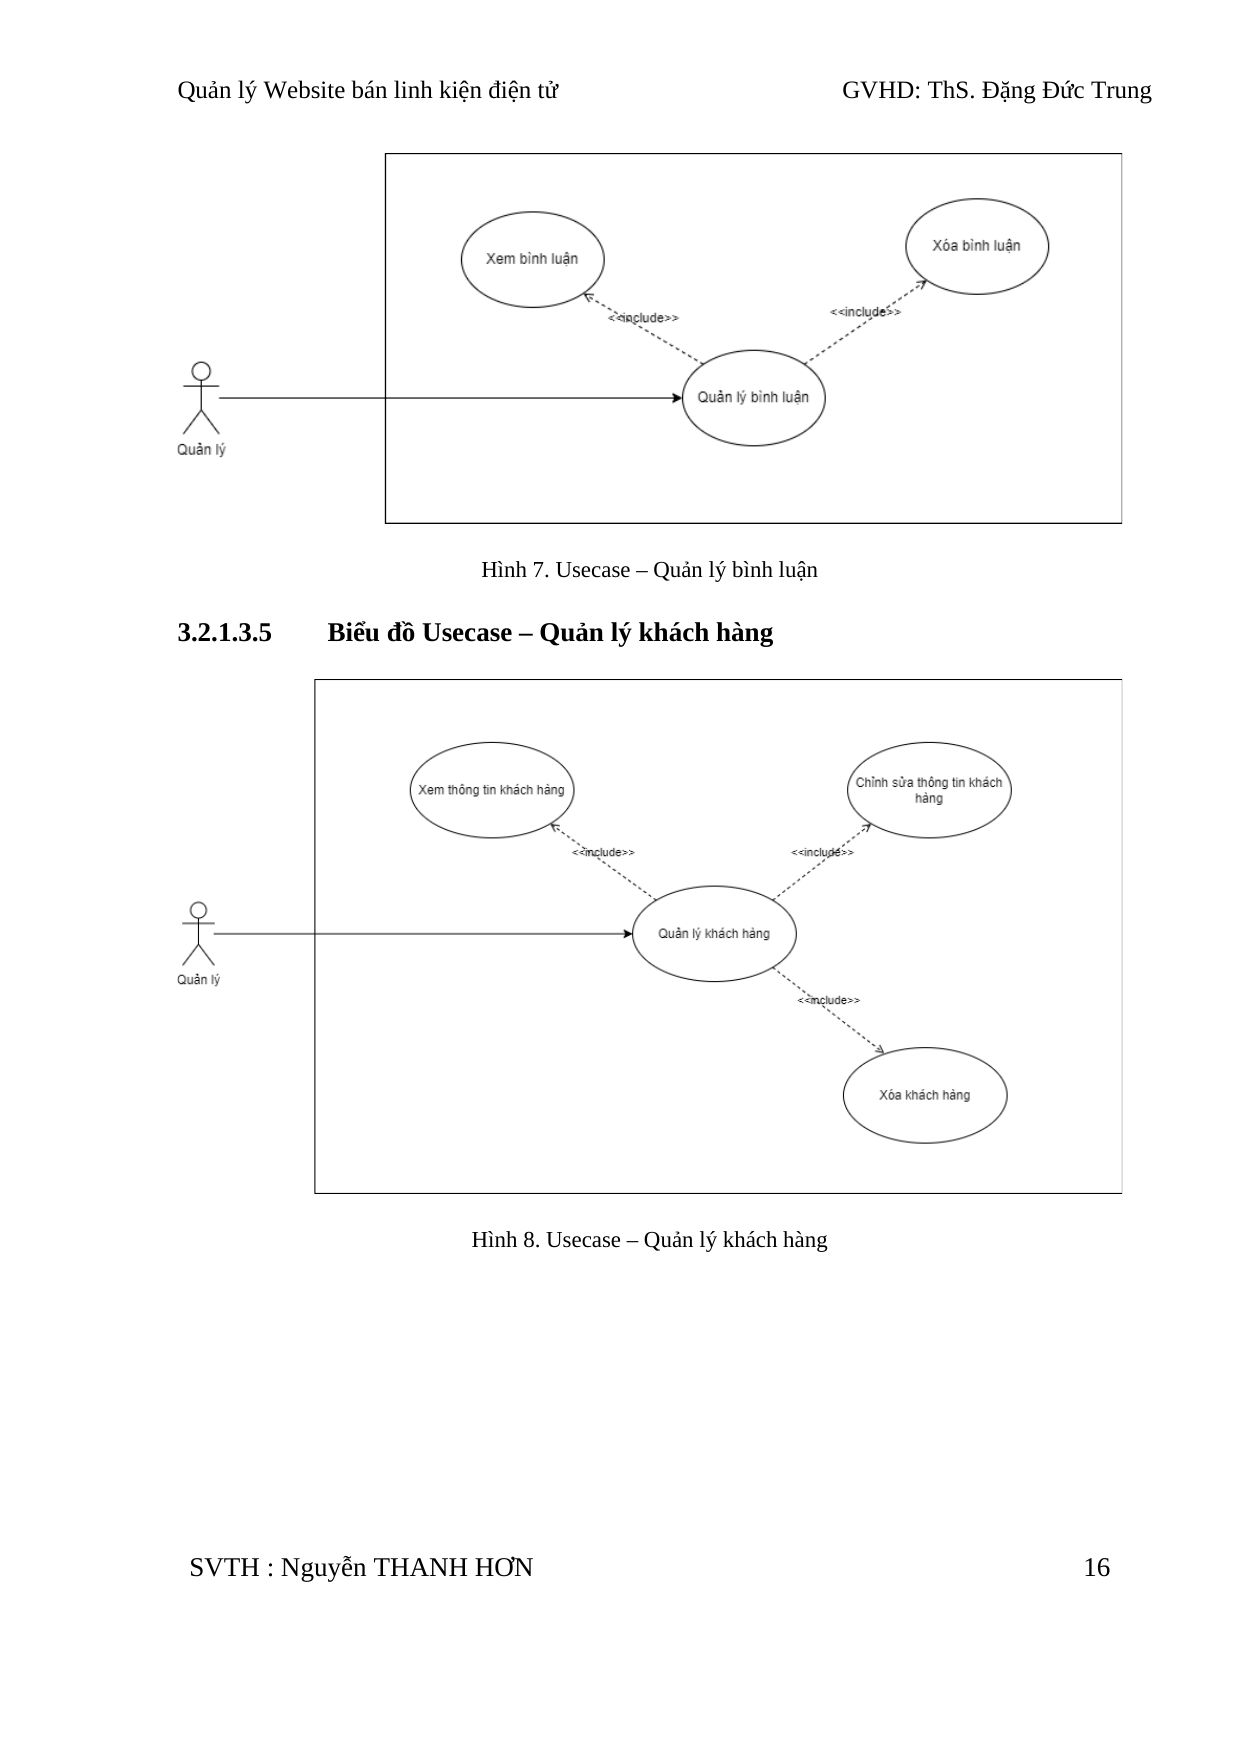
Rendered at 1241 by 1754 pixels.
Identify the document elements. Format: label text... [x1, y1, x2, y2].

text Hình 7. Usecase – Quản lý bình luận [177, 556, 1122, 582]
picture [177, 153, 1123, 524]
picture [177, 679, 1123, 1194]
subtitle Biểu đồ Usecase – Quản lý khách hàng [177, 616, 1122, 647]
text Hình 8. Usecase – Quản lý khách hàng [177, 1226, 1122, 1252]
